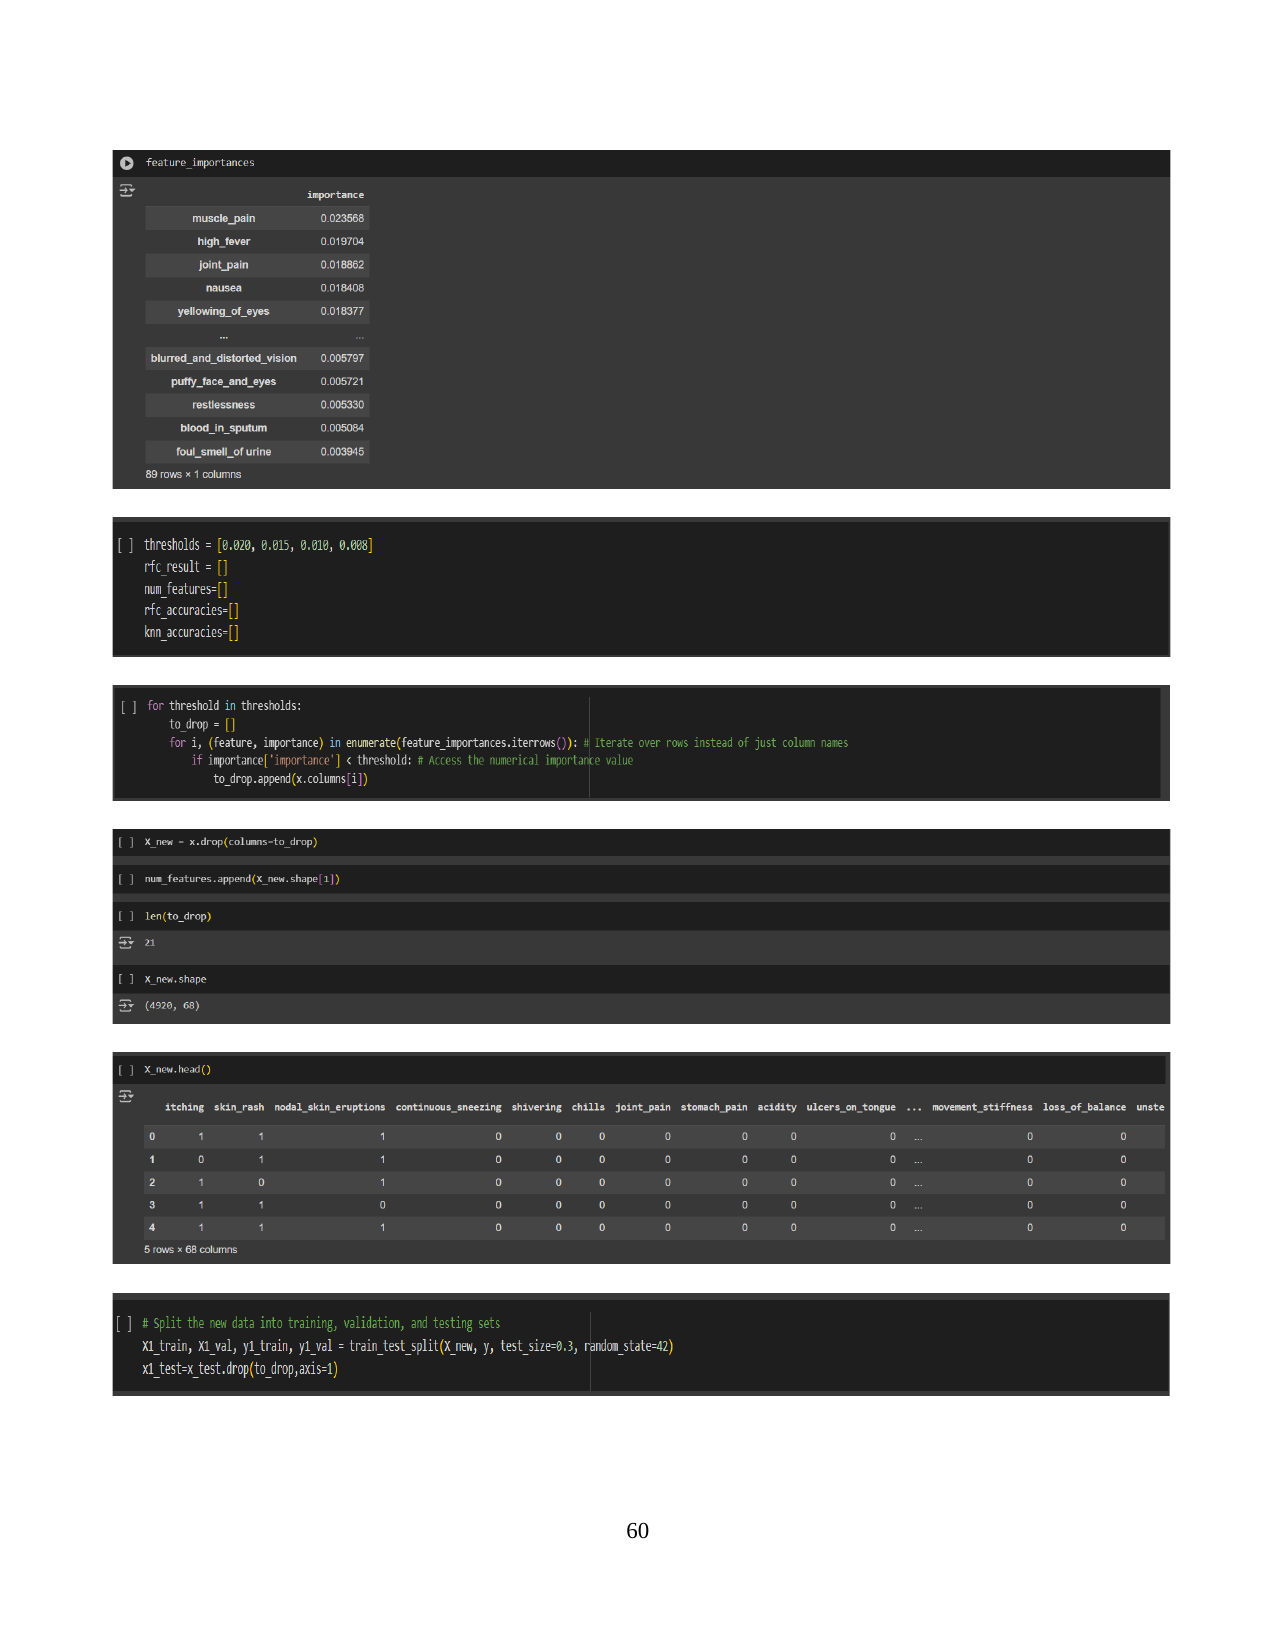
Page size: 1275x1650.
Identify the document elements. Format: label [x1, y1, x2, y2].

picture [112, 1293, 1170, 1396]
picture [112, 1052, 1171, 1264]
picture [112, 685, 1170, 801]
picture [112, 829, 1171, 1024]
picture [112, 150, 1171, 489]
picture [112, 517, 1171, 657]
